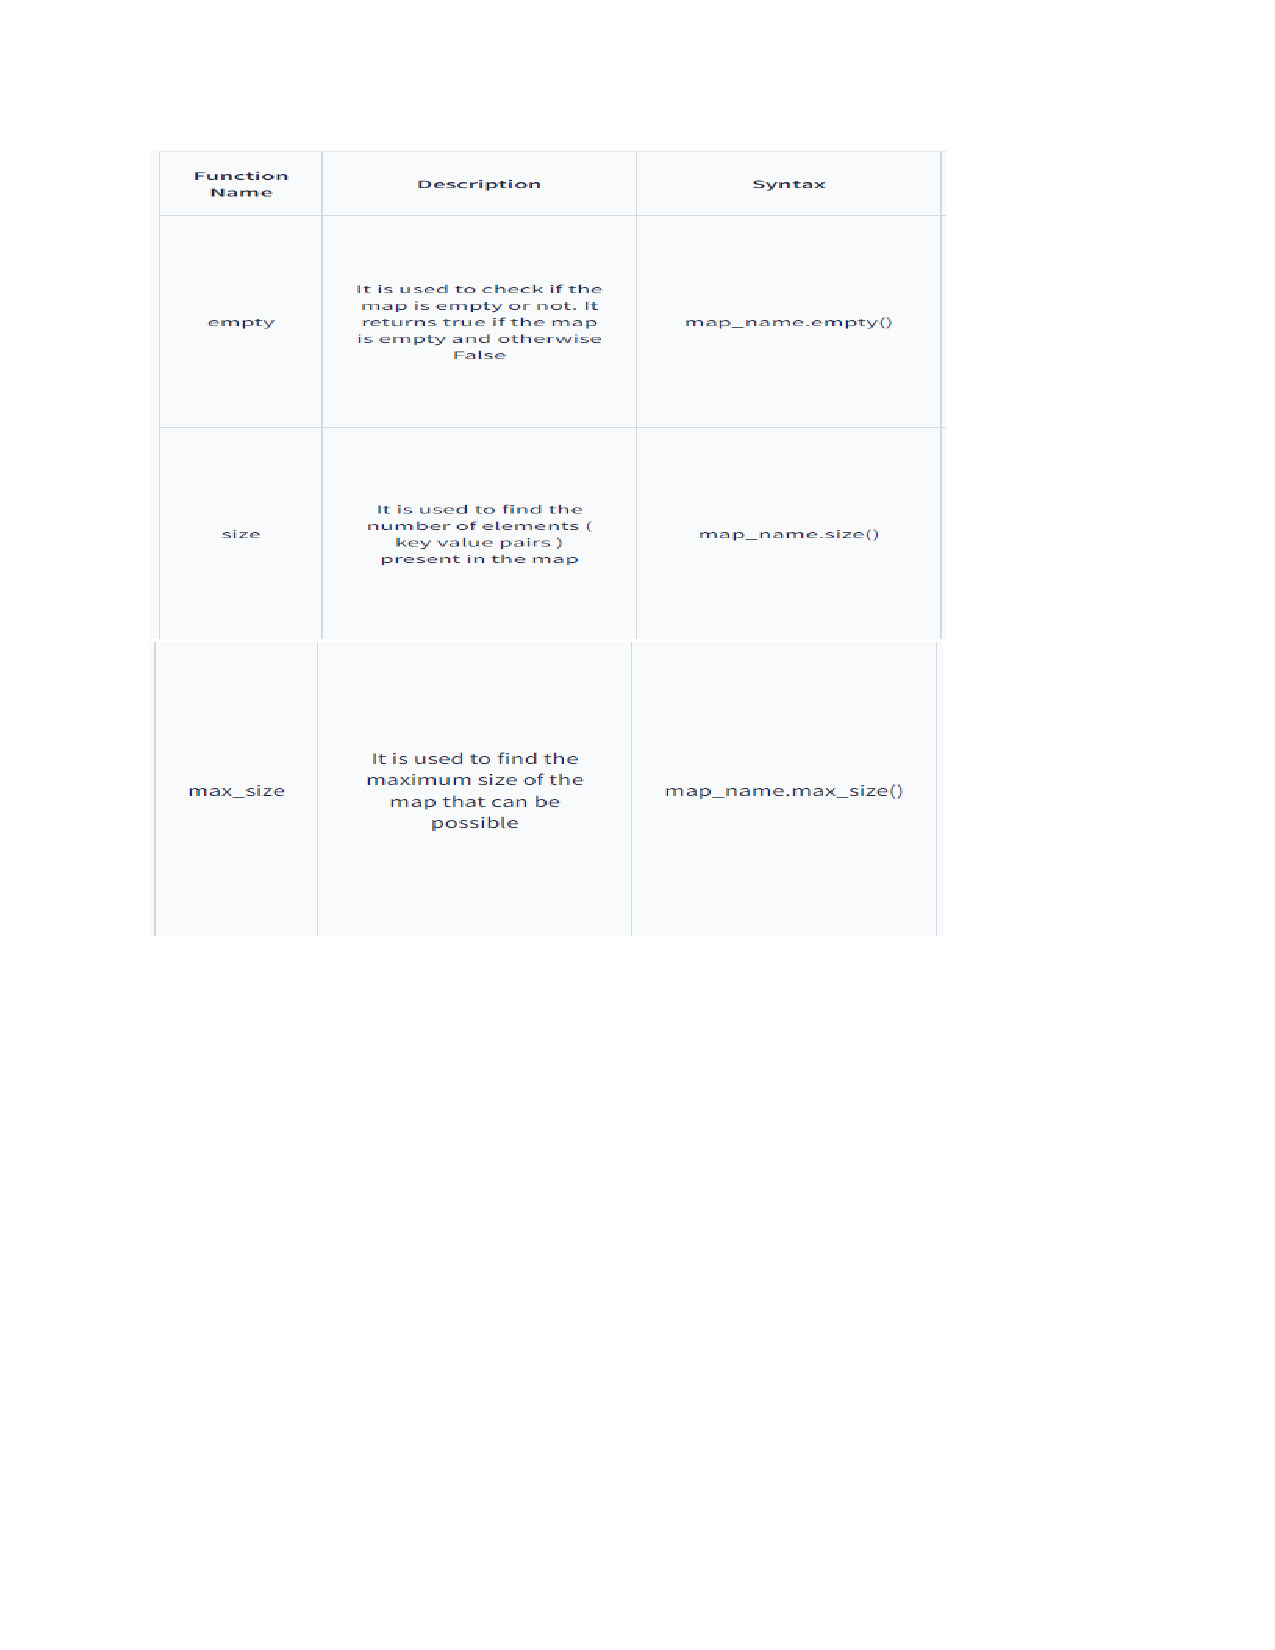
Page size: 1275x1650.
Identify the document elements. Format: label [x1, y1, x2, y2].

picture [150, 642, 944, 936]
picture [150, 150, 947, 639]
